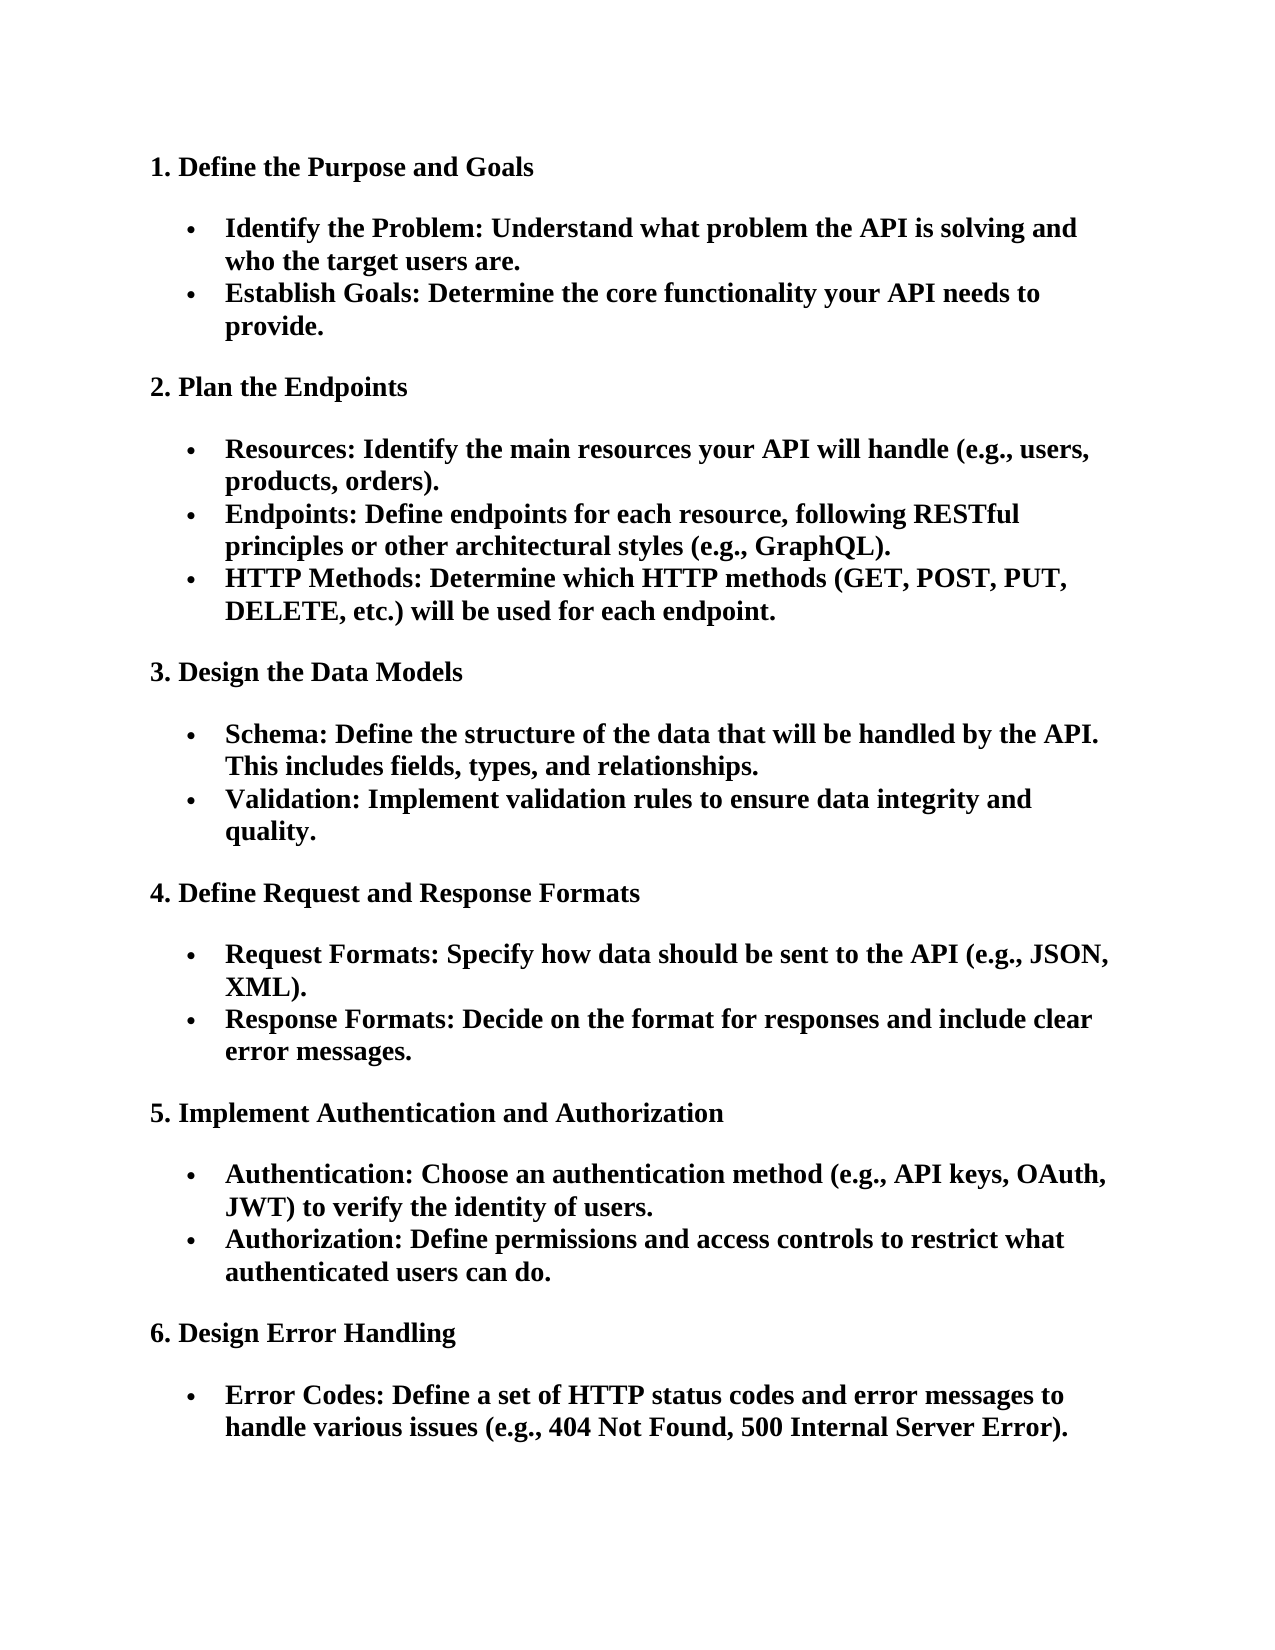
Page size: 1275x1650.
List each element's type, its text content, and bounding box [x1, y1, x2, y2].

subtitle Resources: Identify the main resources your API will handle (e.g., users, products, orders). [187, 740, 1125, 804]
subtitle Authentication answers the question, "Who are you?" [187, 212, 1125, 244]
subtitle Endpoints: Define endpoints for each resource, following RESTful principles or other architectural styles (e.g., GraphQL). [187, 834, 1125, 898]
subtitle Schema: Define the structure of the data that will be handled by the API. This includes fields, types, and relationships. [187, 1083, 1125, 1148]
subtitle Authorization answers the question, "What can you do?" [187, 273, 1125, 306]
subtitle Establish Goals: Determine the core functionality your API needs to provide. [187, 584, 1125, 649]
subtitle 3. Design the Data Models [150, 1022, 1125, 1054]
subtitle Validation: Implement validation rules to ensure data integrity and quality. [187, 1177, 1125, 1242]
subtitle Identify the Problem: Understand what problem the API is solving and who the target users are. [187, 490, 1125, 555]
subtitle 2. Plan the Endpoints [150, 678, 1125, 711]
subtitle HTTP Methods: Determine which HTTP methods (GET, POST, PUT, DELETE, etc.) will be used for each endpoint. [187, 928, 1125, 992]
subtitle In summary: [150, 150, 1125, 182]
subtitle Request Formats: Specify how data should be sent to the API (e.g., JSON, XML). [187, 1333, 1125, 1397]
subtitle 4. Define Request and Response Formats [150, 1271, 1125, 1303]
subtitle Response Formats: Decide on the format for responses and include clear error messages. [187, 1427, 1125, 1491]
subtitle esigning an API involves several key considerations to ensure it is functional, efficient, and user-friendly. Here’s a step-by-step guide to designing an API: [150, 335, 1125, 399]
subtitle 1. Define the Purpose and Goals [150, 429, 1125, 461]
